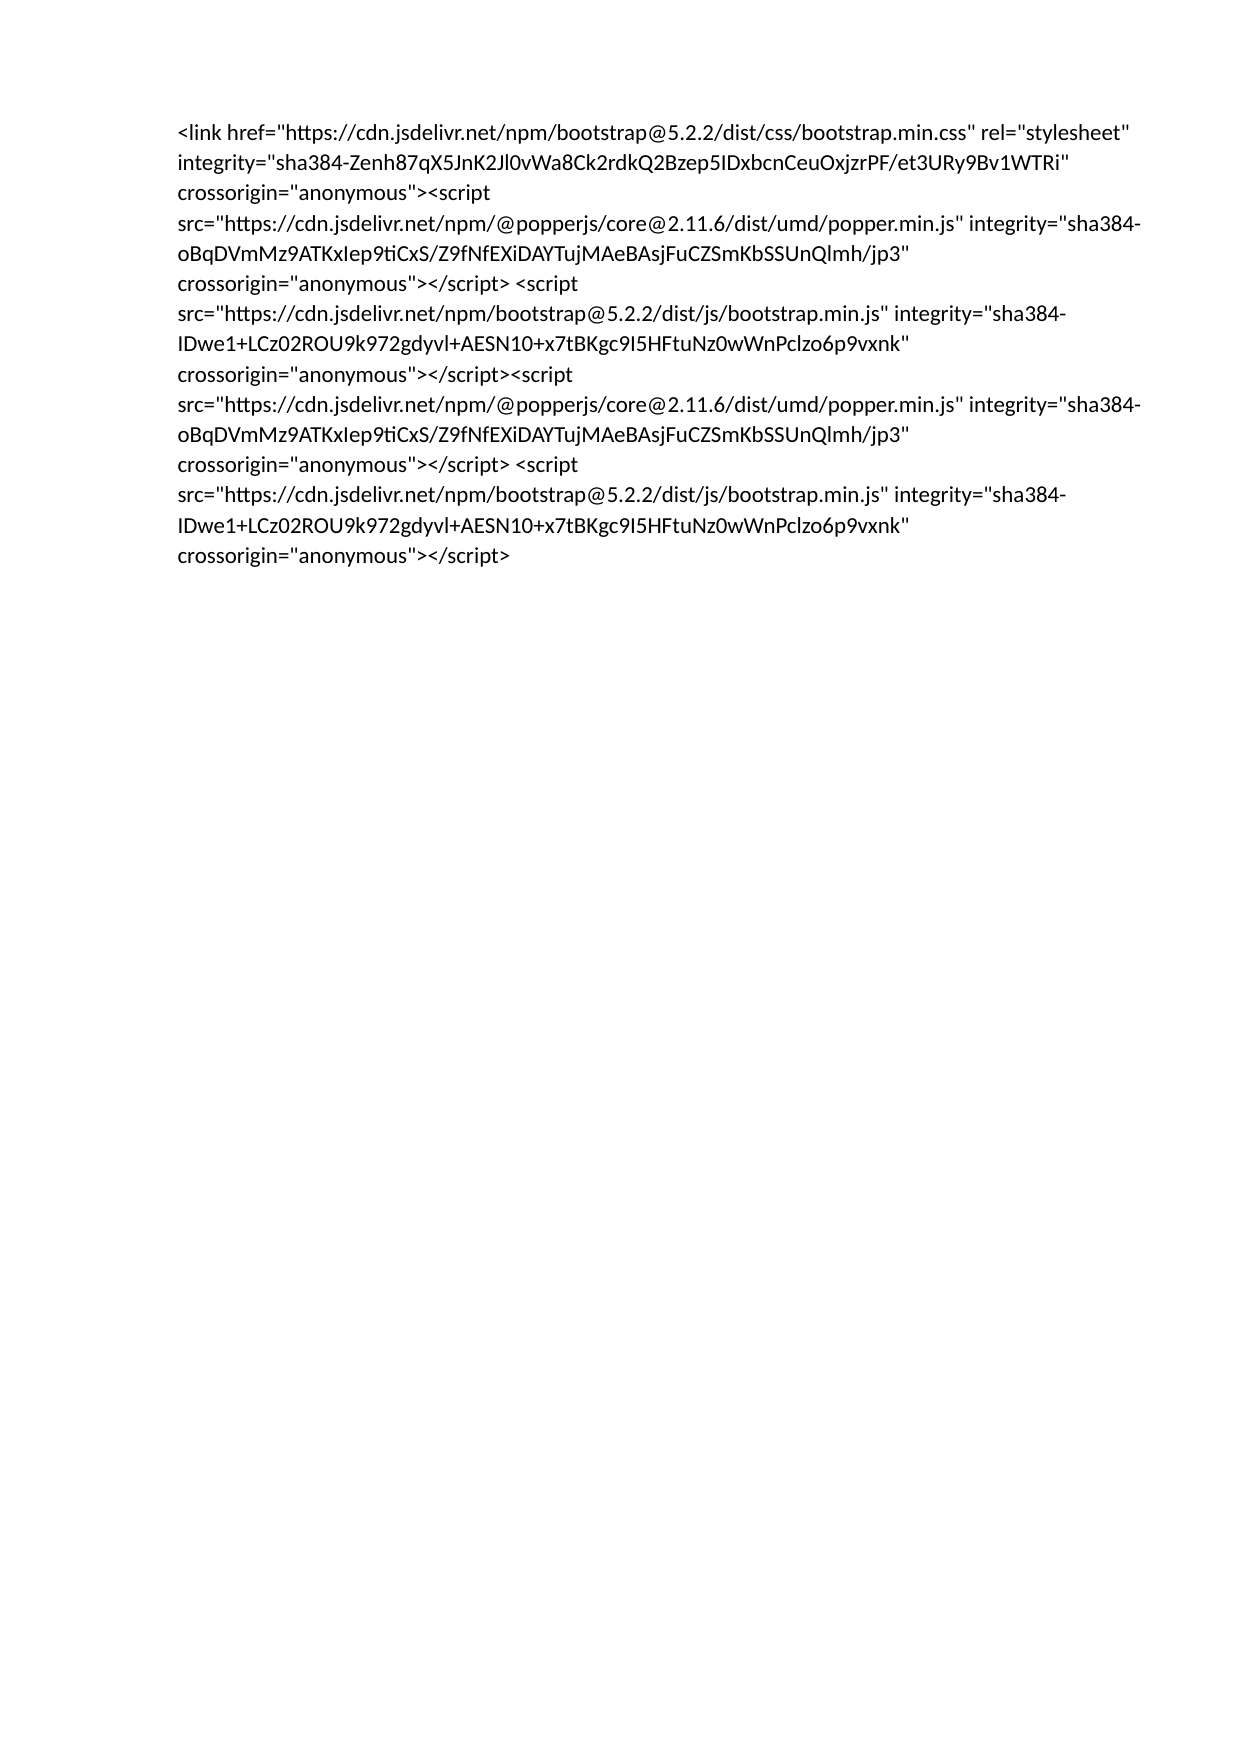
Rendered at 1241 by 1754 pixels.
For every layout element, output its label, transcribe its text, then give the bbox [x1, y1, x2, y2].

text <link href="https://cdn.jsdelivr.net/npm/bootstrap@5.2.2/dist/css/bootstrap.min.css" rel="stylesheet" integrity="sha384-Zenh87qX5JnK2Jl0vWa8Ck2rdkQ2Bzep5IDxbcnCeuOxjzrPF/et3URy9Bv1WTRi" crossorigin="anonymous"><script src="https://cdn.jsdelivr.net/npm/@popperjs/core@2.11.6/dist/umd/popper.min.js" integrity="sha384-oBqDVmMz9ATKxIep9tiCxS/Z9fNfEXiDAYTujMAeBAsjFuCZSmKbSSUnQlmh/jp3" crossorigin="anonymous"></script> <script src="https://cdn.jsdelivr.net/npm/bootstrap@5.2.2/dist/js/bootstrap.min.js" integrity="sha384-IDwe1+LCz02ROU9k972gdyvl+AESN10+x7tBKgc9I5HFtuNz0wWnPclzo6p9vxnk" crossorigin="anonymous"></script><script src="https://cdn.jsdelivr.net/npm/@popperjs/core@2.11.6/dist/umd/popper.min.js" integrity="sha384-oBqDVmMz9ATKxIep9tiCxS/Z9fNfEXiDAYTujMAeBAsjFuCZSmKbSSUnQlmh/jp3" crossorigin="anonymous"></script> <script src="https://cdn.jsdelivr.net/npm/bootstrap@5.2.2/dist/js/bootstrap.min.js" integrity="sha384-IDwe1+LCz02ROU9k972gdyvl+AESN10+x7tBKgc9I5HFtuNz0wWnPclzo6p9vxnk" crossorigin="anonymous"></script> [177, 118, 1152, 569]
